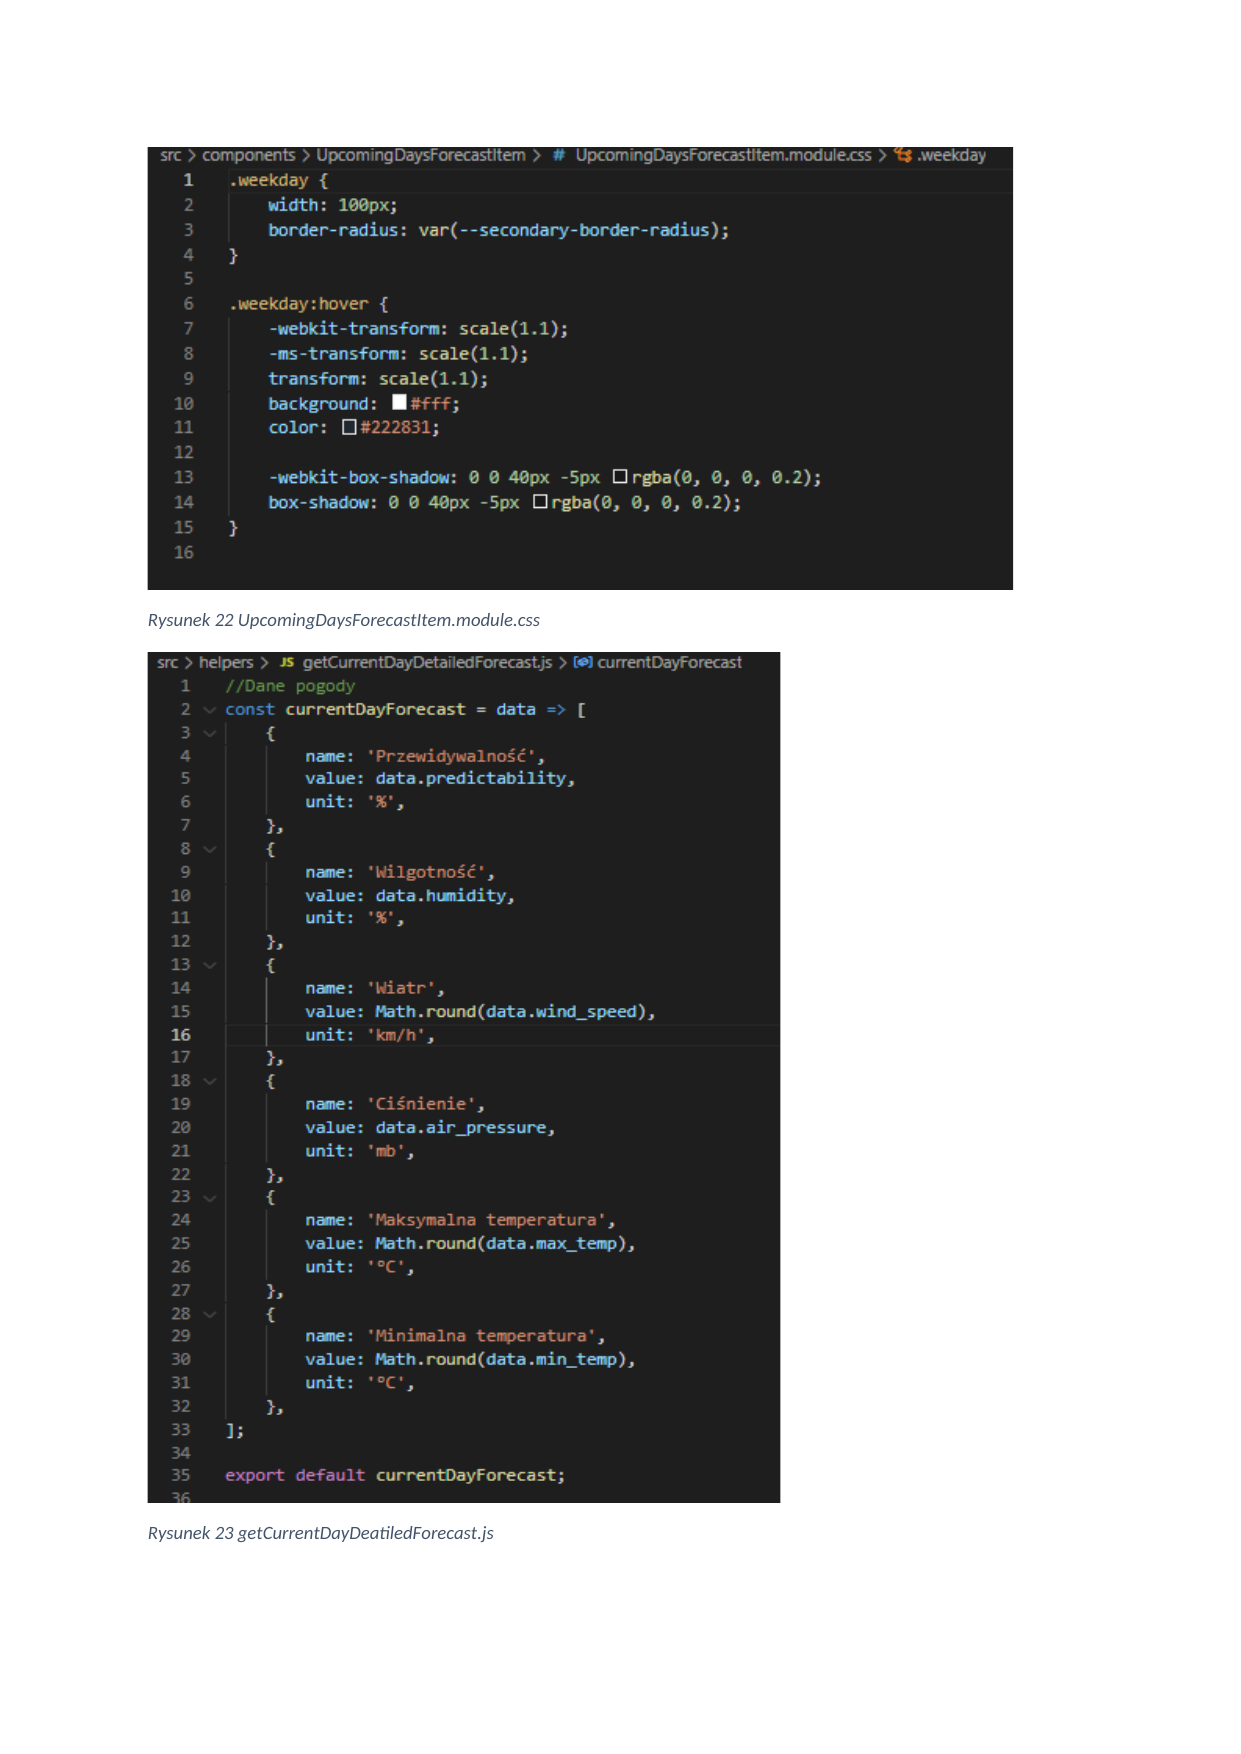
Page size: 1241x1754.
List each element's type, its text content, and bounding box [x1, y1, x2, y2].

text Rysunek 23 getCurrentDayDeatiledForecast.js [148, 1521, 1093, 1544]
picture [147, 652, 781, 1503]
text Rysunek 22 UpcomingDaysForecastItem.module.css [148, 609, 1093, 632]
picture [147, 147, 1014, 590]
